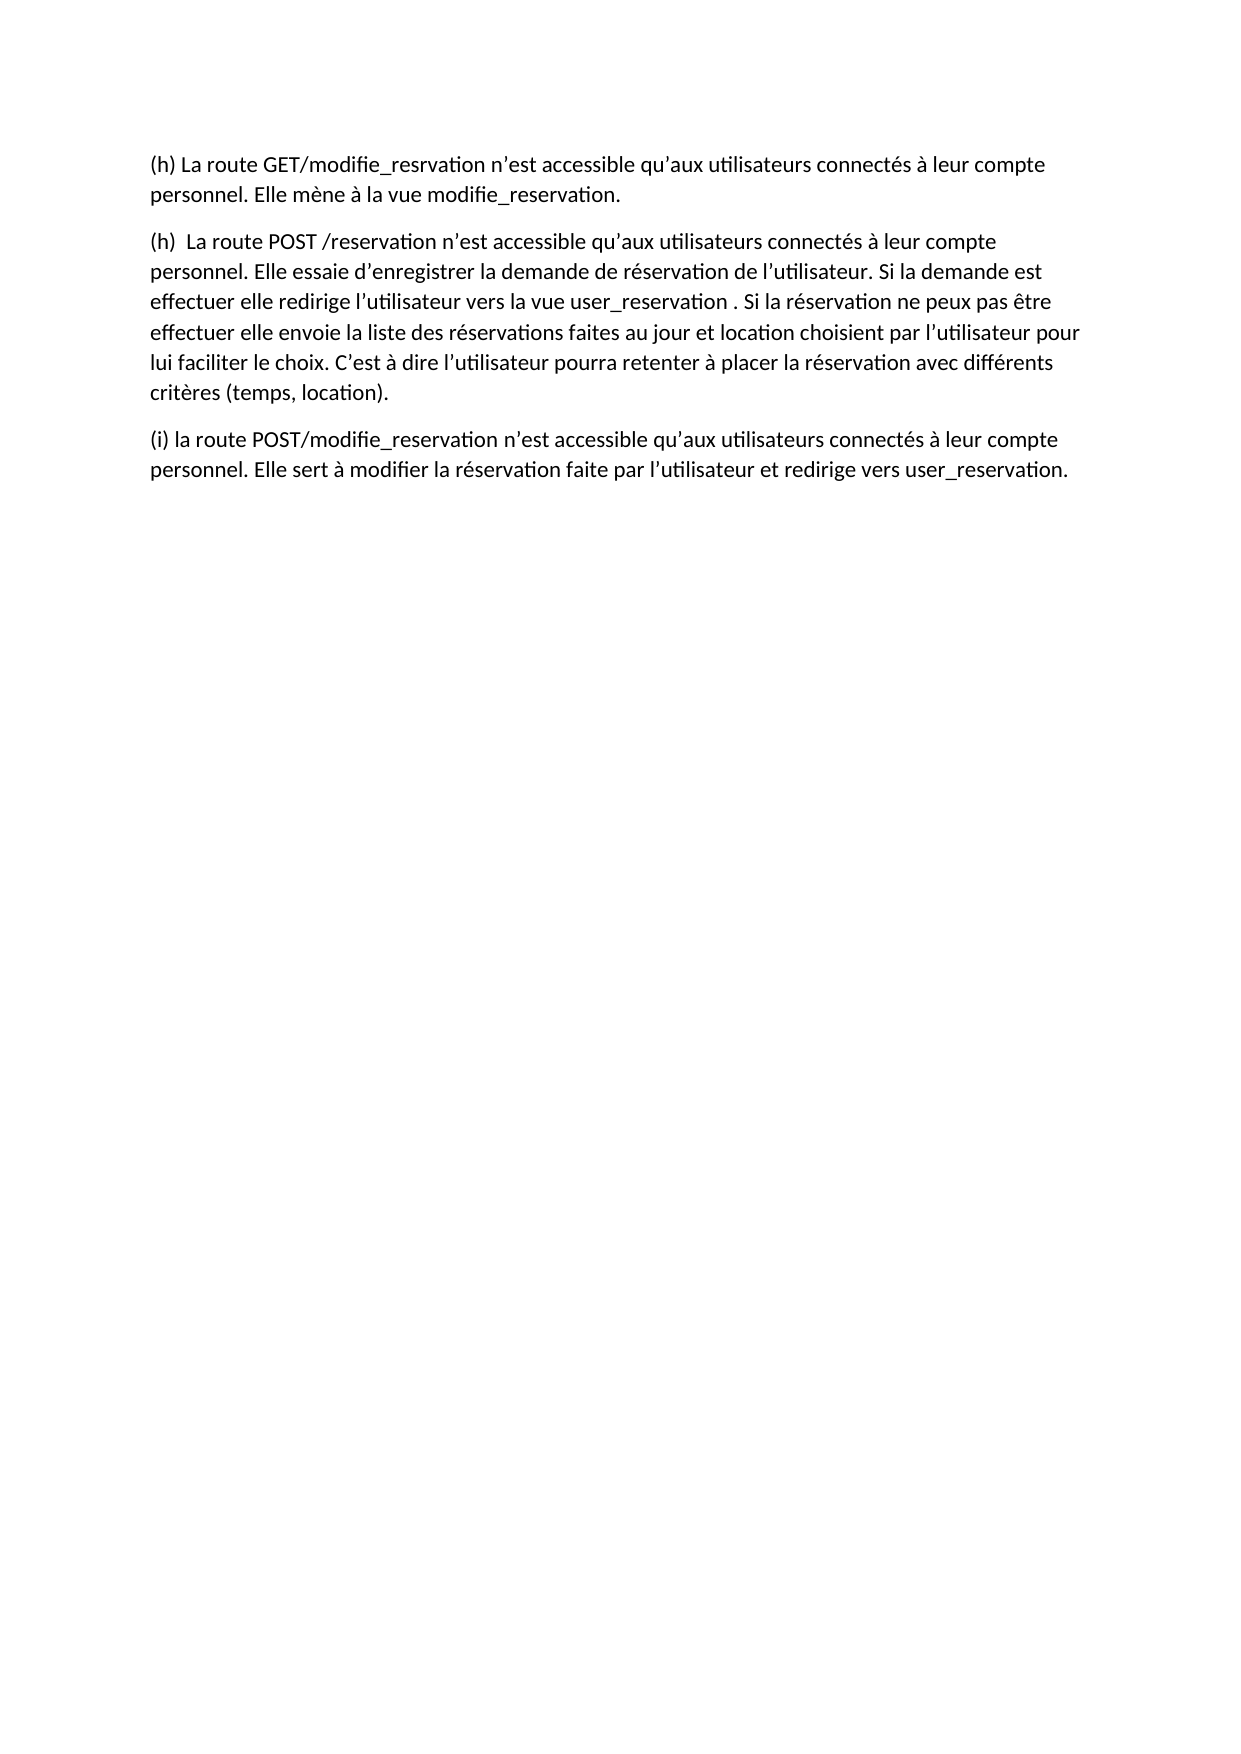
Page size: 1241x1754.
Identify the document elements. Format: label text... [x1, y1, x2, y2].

text (h) La route POST /reservation n’est accessible qu’aux utilisateurs connectés à leur compte personnel. Elle essaie d’enregistrer la demande de réservation de l’utilisateur. Si la demande est effectuer elle redirige l’utilisateur vers la vue user_reservation . Si la réservation ne peux pas être effectuer elle envoie la liste des réservations faites au jour et location choisient par l’utilisateur pour lui faciliter le choix. C’est à dire l’utilisateur pourra retenter à placer la réservation avec différents critères (temps, location). [150, 227, 1090, 406]
text (i) la route POST/modifie_reservation n’est accessible qu’aux utilisateurs connectés à leur compte personnel. Elle sert à modifier la réservation faite par l’utilisateur et redirige vers user_reservation. [150, 425, 1090, 483]
text (h) La route GET/modifie_resrvation n’est accessible qu’aux utilisateurs connectés à leur compte personnel. Elle mène à la vue modifie_reservation. [150, 150, 1090, 208]
